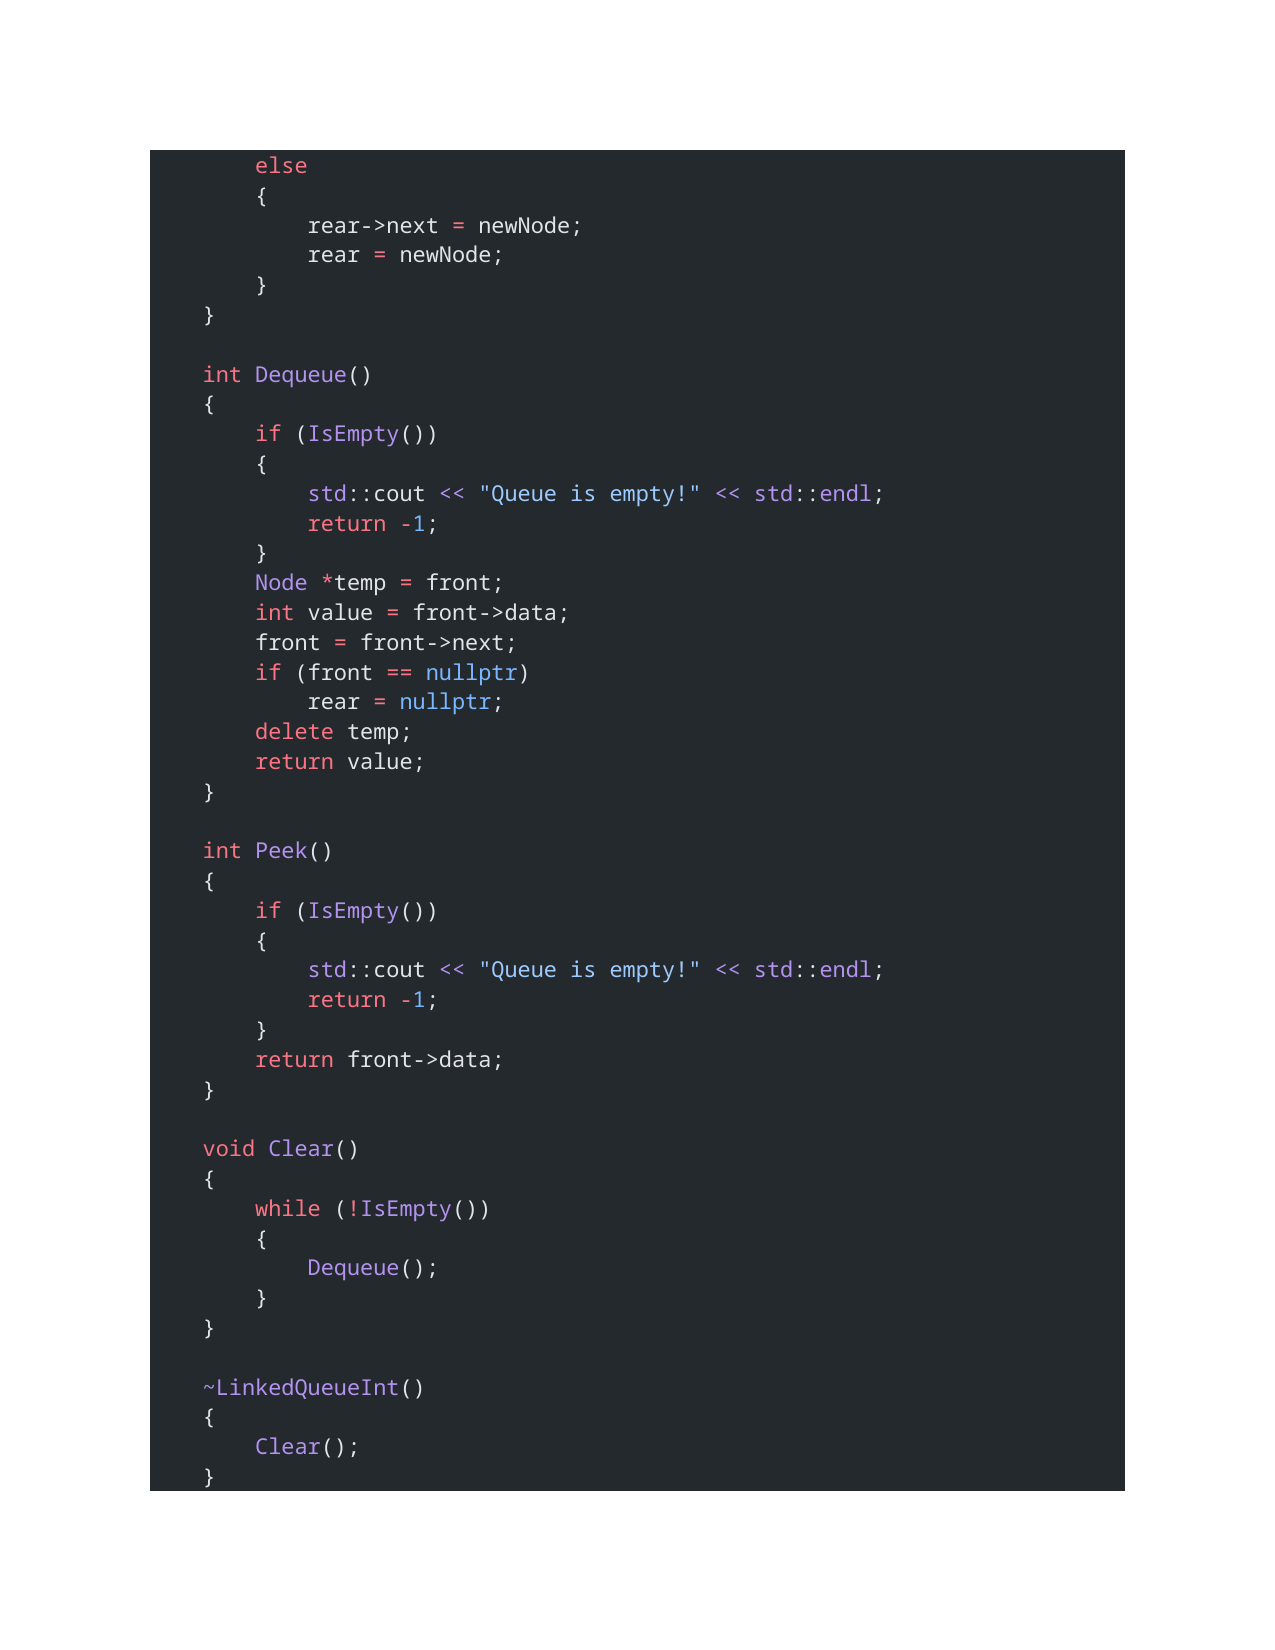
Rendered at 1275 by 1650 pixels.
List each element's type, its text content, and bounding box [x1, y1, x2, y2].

text { [150, 180, 1125, 209]
text { [150, 865, 1125, 895]
text } [150, 537, 1125, 567]
text return value; [150, 746, 1125, 776]
text } [150, 1312, 1125, 1342]
text int value = front->data; [150, 597, 1125, 627]
text else [150, 150, 1125, 180]
text Node *temp = front; [150, 567, 1125, 597]
text { [150, 1222, 1125, 1252]
text return -1; [150, 984, 1125, 1014]
text std::cout << "Queue is empty!" << std::endl; [150, 478, 1125, 507]
text front = front->next; [150, 627, 1125, 656]
text rear = nullptr; [150, 686, 1125, 716]
text ~LinkedQueueInt() [150, 1371, 1125, 1401]
text { [150, 1401, 1125, 1431]
text Dequeue(); [150, 1252, 1125, 1282]
text rear = newNode; [150, 239, 1125, 269]
text if (front == nullptr) [150, 656, 1125, 686]
text return -1; [150, 507, 1125, 537]
text } [150, 299, 1125, 329]
text { [150, 388, 1125, 418]
text } [150, 1014, 1125, 1044]
text std::cout << "Queue is empty!" << std::endl; [150, 954, 1125, 984]
text } [150, 1073, 1125, 1103]
text if (IsEmpty()) [150, 895, 1125, 924]
text int Dequeue() [150, 358, 1125, 388]
text return front->data; [150, 1044, 1125, 1073]
text void Clear() [150, 1133, 1125, 1163]
text int Peek() [150, 835, 1125, 865]
text while (!IsEmpty()) [150, 1193, 1125, 1222]
text Clear(); [150, 1431, 1125, 1461]
text { [150, 448, 1125, 478]
text } [150, 776, 1125, 805]
text } [150, 1461, 1125, 1491]
text } [150, 269, 1125, 299]
text } [150, 1282, 1125, 1312]
text delete temp; [150, 716, 1125, 746]
text if (IsEmpty()) [150, 418, 1125, 448]
text { [150, 924, 1125, 954]
text rear->next = newNode; [150, 209, 1125, 239]
text { [150, 1163, 1125, 1193]
